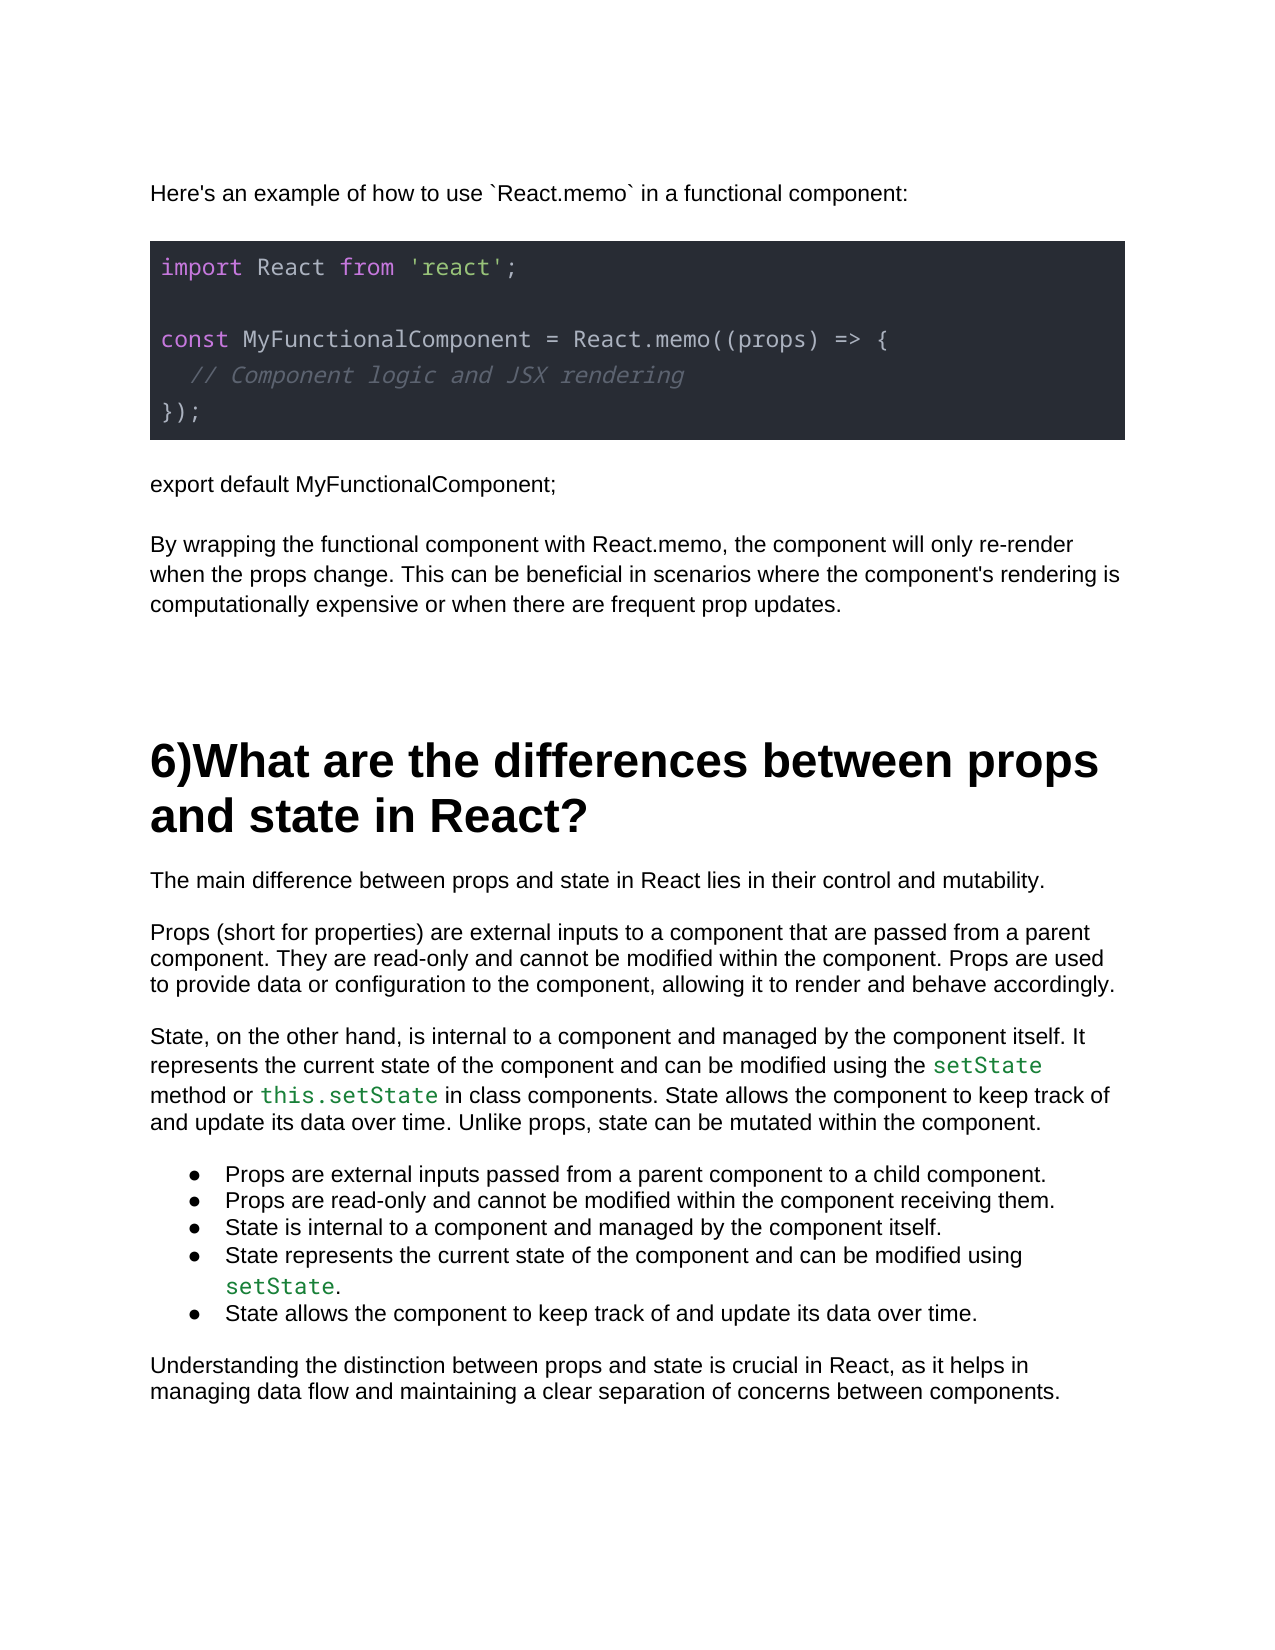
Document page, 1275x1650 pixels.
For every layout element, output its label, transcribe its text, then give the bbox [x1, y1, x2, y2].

text export default MyFunctionalComponent; [150, 471, 1125, 497]
list State allows the component to keep track of and update its data over time. [187, 1300, 1125, 1327]
list State represents the current state of the component and can be modified using setState. [187, 1240, 1125, 1300]
text The main difference between props and state in React lies in their control and mutability. [150, 867, 1125, 893]
subtitle 6)What are the differences between props and state in React? [150, 732, 1125, 842]
table_header import React from 'react'; const MyFunctionalComponent = React.memo((props) => { // Component logic and JSX rendering }); [150, 241, 1125, 440]
list State is internal to a component and managed by the component itself. [187, 1213, 1125, 1240]
text State, on the other hand, is internal to a component and managed by the component itself. It represents the current state of the component and can be modified using the setState method or this.setState in class components. State allows the component to keep track of and update its data over time. Unlike props, state can be mutated within the component. [150, 1023, 1125, 1136]
text Here's an example of how to use `React.memo` in a functional component: [150, 180, 1125, 207]
text Props (short for properties) are external inputs to a component that are passed from a parent component. They are read-only and cannot be modified within the component. Props are used to provide data or configuration to the component, allowing it to render and behave accordingly. [150, 918, 1125, 998]
list Props are external inputs passed from a parent component to a child component. [187, 1161, 1125, 1187]
list Props are read-only and cannot be modified within the component receiving them. [187, 1187, 1125, 1213]
text By wrapping the functional component with React.memo, the component will only re-render when the props change. This can be beneficial in scenarios where the component's rendering is computationally expensive or when there are frequent prop updates. [150, 531, 1125, 618]
text Understanding the distinction between props and state is crucial in React, as it helps in managing data flow and maintaining a clear separation of concerns between components. [150, 1352, 1125, 1404]
